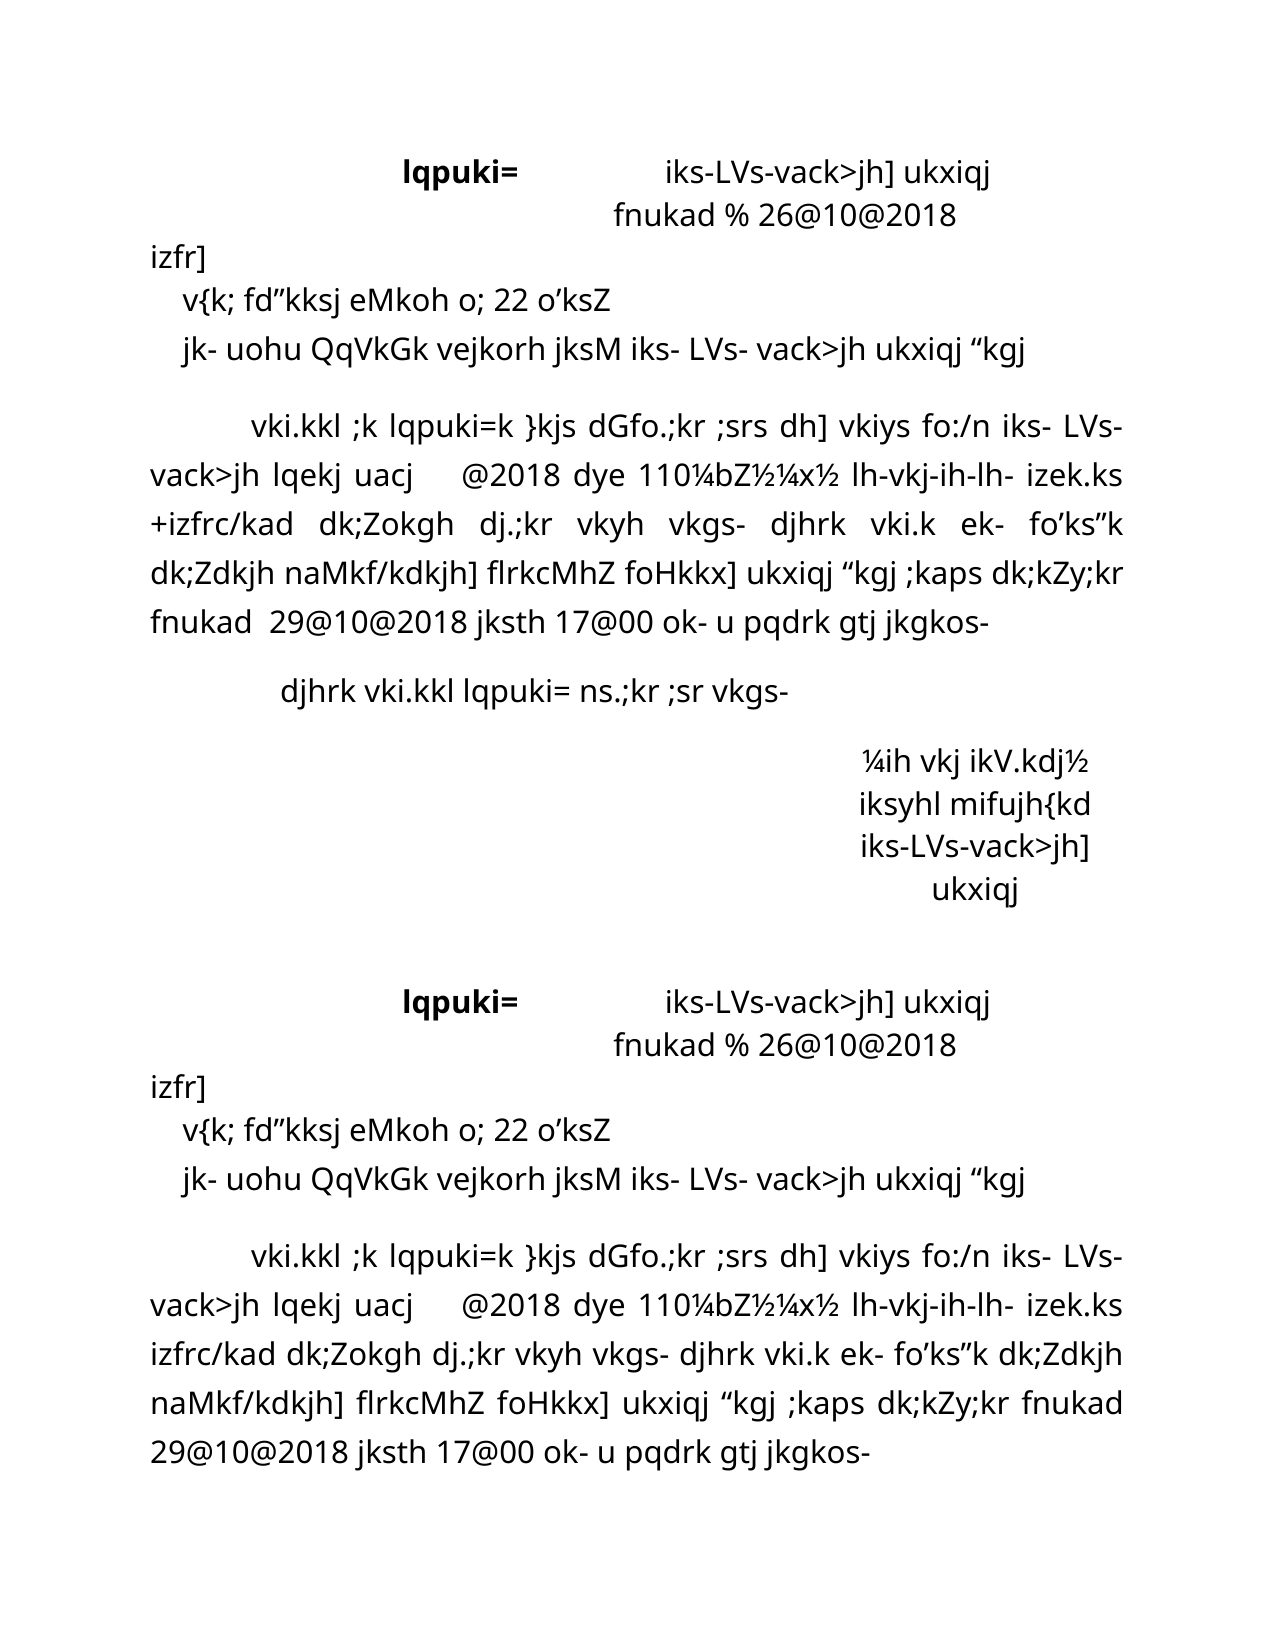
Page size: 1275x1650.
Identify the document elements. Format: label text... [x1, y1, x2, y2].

text vki.kkl ;k lqpuki=k }kjs dGfo.;kr ;srs dh] vkiys fo:/n iks- LVs- vack>jh lqekj uacj @2018 dye 110¼bZ½¼x½ lh-vkj-ih-lh- izek.ks izfrc/kad dk;Zokgh dj.;kr vkyh vkgs- djhrk vki.k ek- fo’ks”k dk;Zdkjh naMkf/kdkjh] flrkcMhZ foHkkx] ukxiqj “kgj ;kaps dk;kZy;kr fnukad 29@10@2018 jksth 17@00 ok- u pqdrk gtj jkgkos- [150, 1234, 1125, 1472]
text jk- uohu QqVkGk vejkorh jksM iks- LVs- vack>jh ukxiqj “kgj [150, 1157, 1125, 1199]
text lqpuki= iks-LVs-vack>jh] ukxiqj [150, 150, 1125, 193]
text iks-LVs-vack>jh] ukxiqj [825, 824, 1125, 909]
text fnukad % 26@10@2018 [150, 193, 1125, 235]
text v{k; fd”kksj eMkoh o; 22 o’ksZ [150, 278, 1125, 320]
text vki.kkl ;k lqpuki=k }kjs dGfo.;kr ;srs dh] vkiys fo:/n iks- LVs- vack>jh lqekj uacj @2018 dye 110¼bZ½¼x½ lh-vkj-ih-lh- izek.ks +izfrc/kad dk;Zokgh dj.;kr vkyh vkgs- djhrk vki.k ek- fo’ks”k dk;Zdkjh naMkf/kdkjh] flrkcMhZ foHkkx] ukxiqj “kgj ;kaps dk;kZy;kr fnukad 29@10@2018 jksth 17@00 ok- u pqdrk gtj jkgkos- [150, 404, 1125, 642]
text izfr] [150, 1065, 1125, 1108]
text jk- uohu QqVkGk vejkorh jksM iks- LVs- vack>jh ukxiqj “kgj [150, 327, 1125, 369]
text fnukad % 26@10@2018 [150, 1023, 1125, 1065]
text ¼ih vkj ikV.kdj½ [825, 739, 1125, 782]
text izfr] [150, 235, 1125, 278]
text v{k; fd”kksj eMkoh o; 22 o’ksZ [150, 1108, 1125, 1151]
text iksyhl mifujh{kd [825, 782, 1125, 824]
text lqpuki= iks-LVs-vack>jh] ukxiqj [150, 980, 1125, 1023]
text djhrk vki.kkl lqpuki= ns.;kr ;sr vkgs- [150, 669, 1125, 712]
